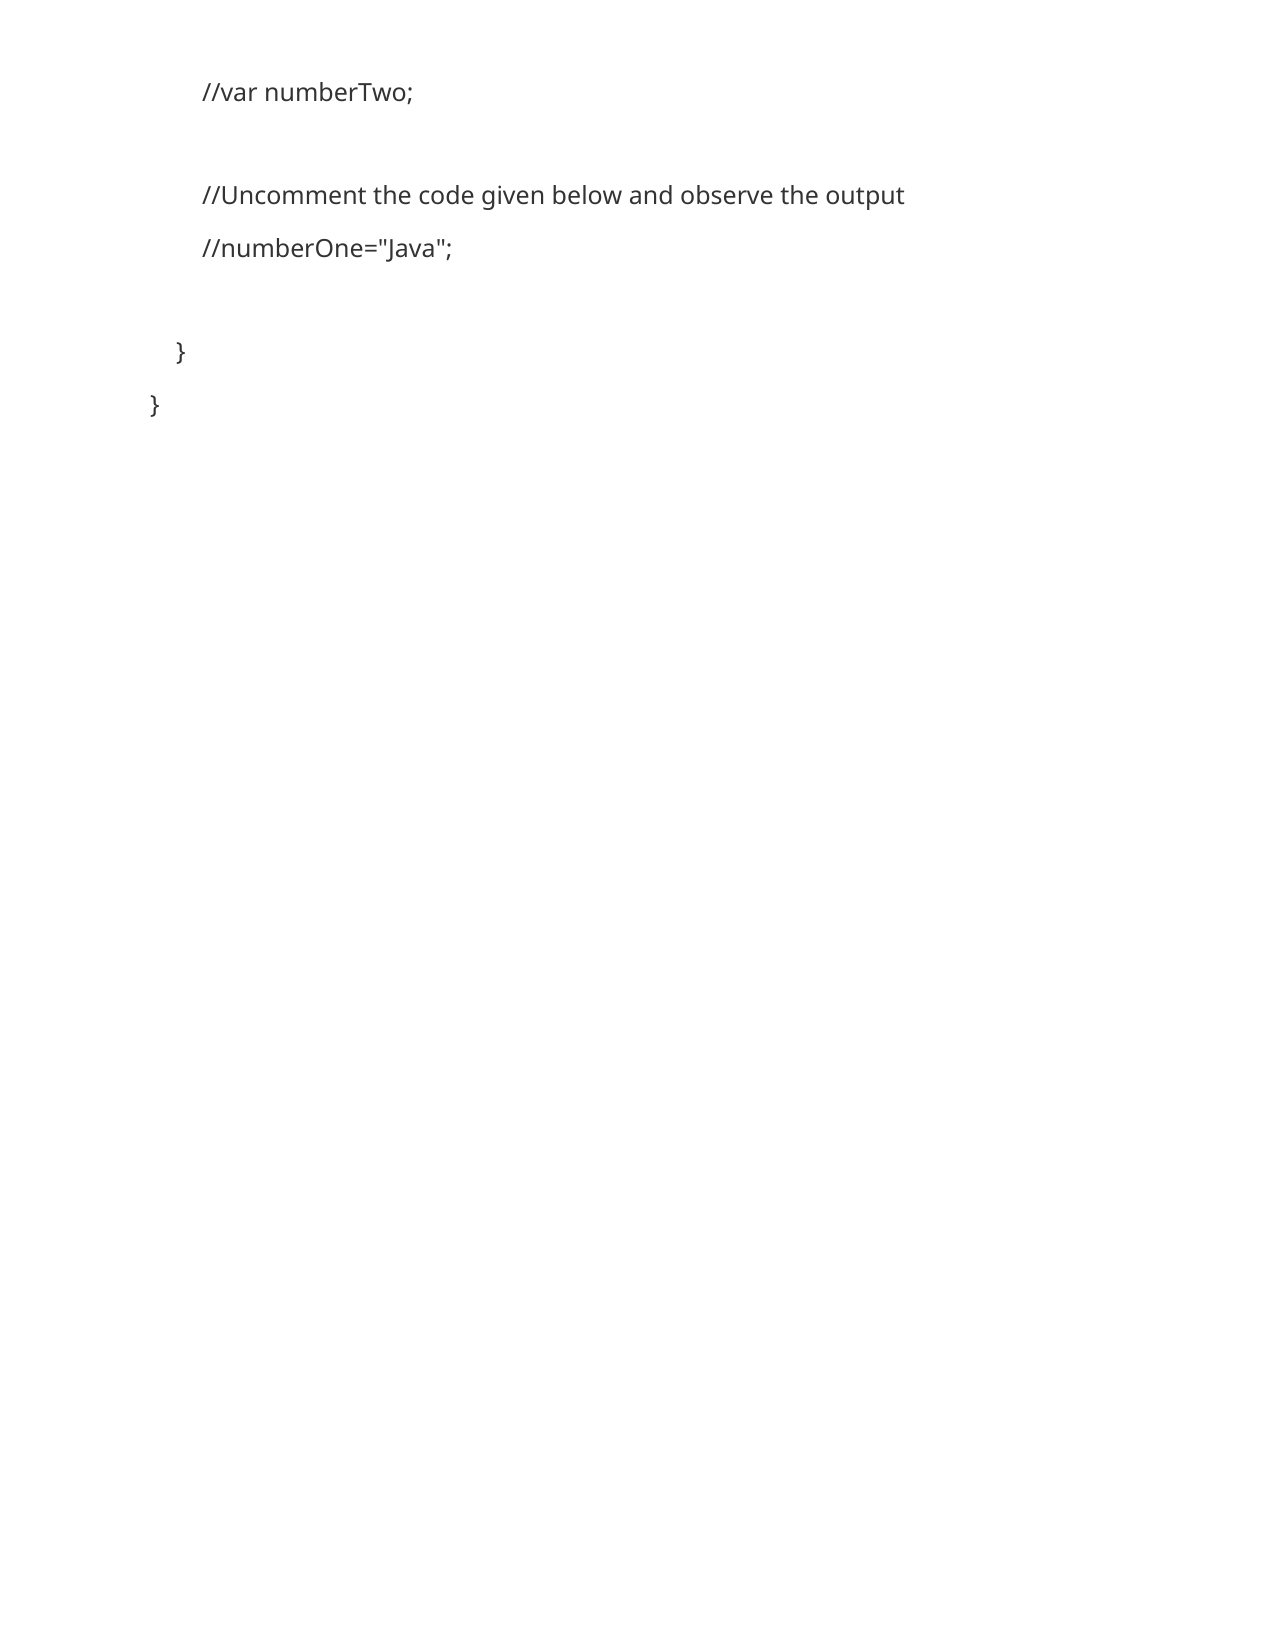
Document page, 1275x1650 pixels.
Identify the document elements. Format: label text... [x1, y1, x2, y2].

text } [150, 333, 1125, 367]
text //numberOne="Java"; [150, 231, 1125, 265]
text //var numberTwo; [150, 75, 1125, 109]
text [150, 178, 1125, 212]
text } [150, 386, 1125, 420]
